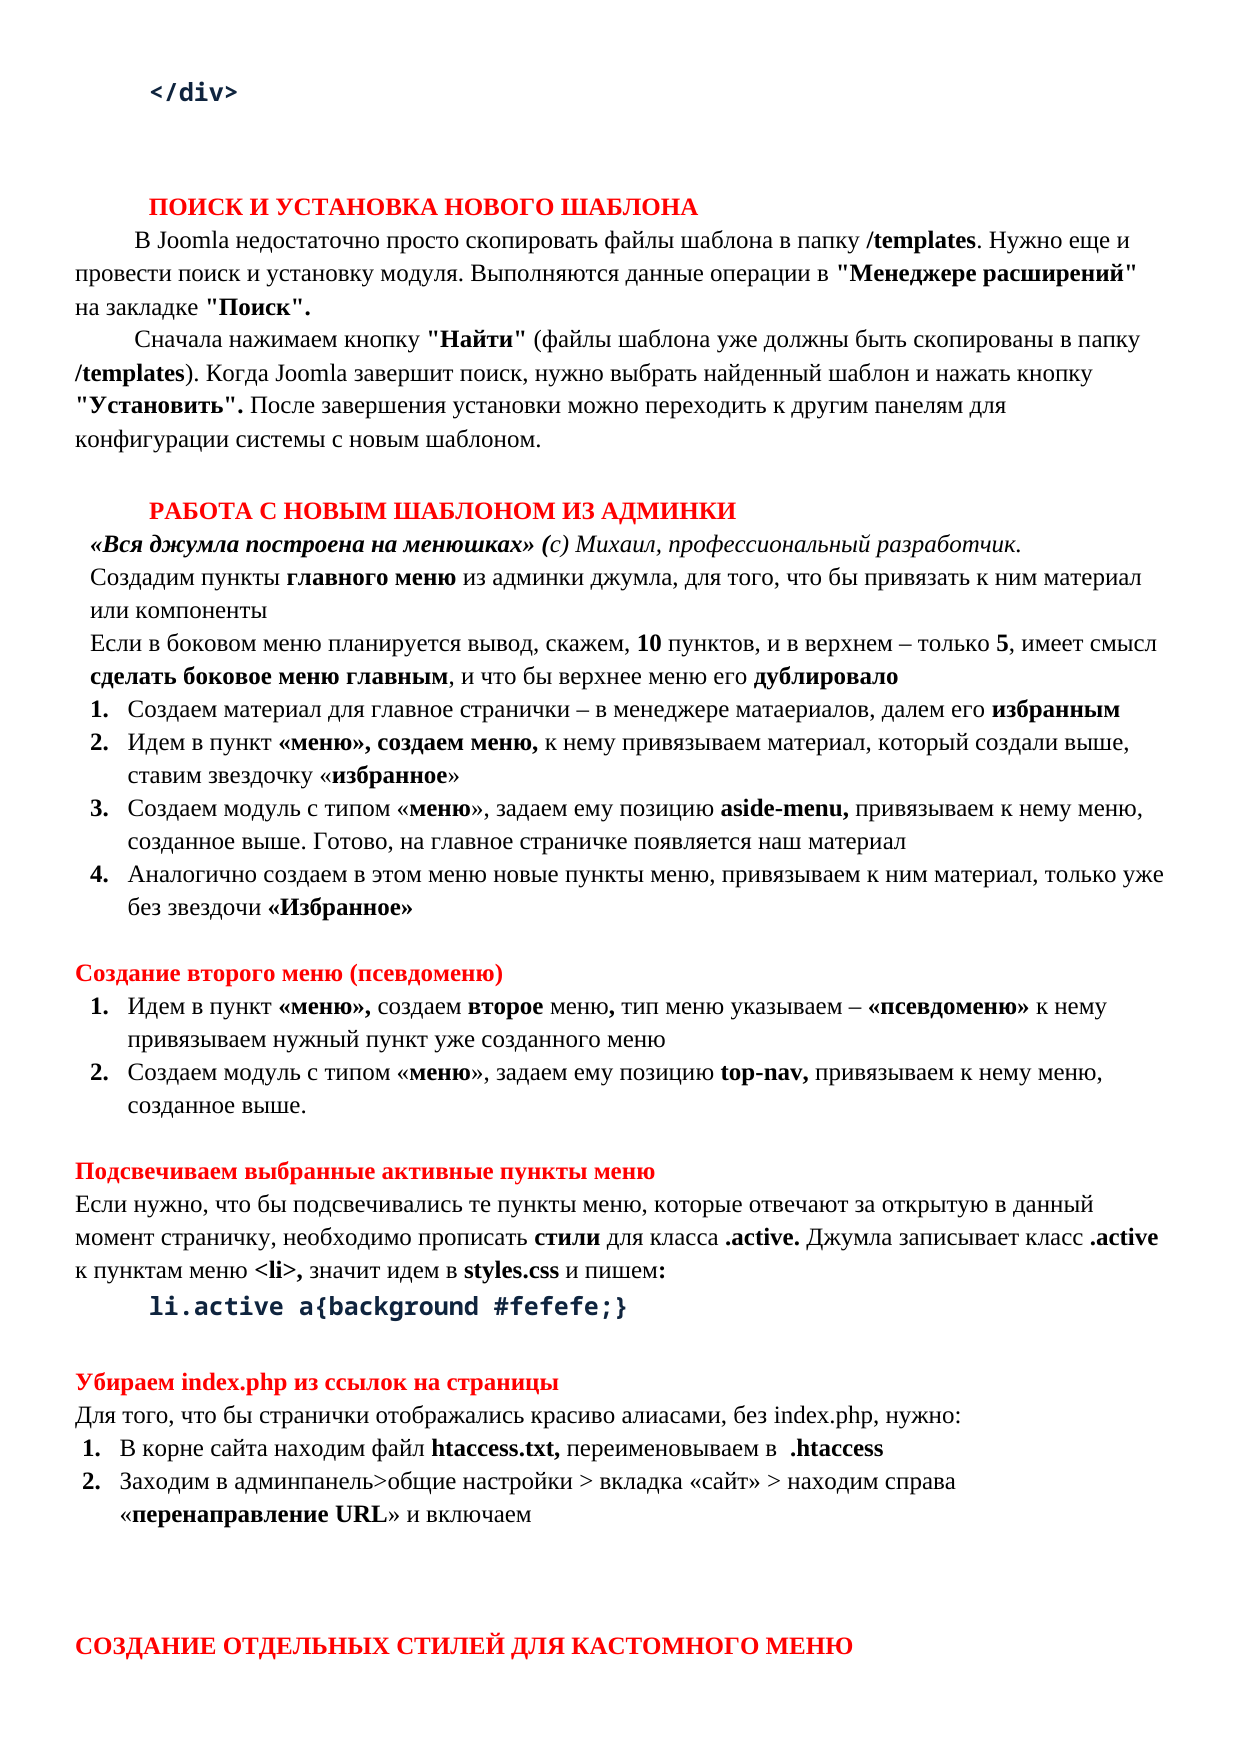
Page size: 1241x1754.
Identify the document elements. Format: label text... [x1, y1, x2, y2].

text Убираем index.php из ссылок на страницы [75, 1367, 1165, 1395]
text Подсвечиваем выбранные активные пункты меню [75, 1156, 1165, 1185]
list Аналогично создаем в этом меню новые пункты меню, привязываем к ним материал, только уже без звездочи «Избранное» [90, 859, 1165, 921]
text Если в боковом меню планируется вывод, скажем, 10 пунктов, и в верхнем – только 5, имеет смысл сделать боковое меню главным, и что бы верхнее меню его дублировало [90, 628, 1165, 690]
list Заходим в админпанель>общие настройки > вкладка «сайт» > находим справа «перенаправление URL» и включаем [82, 1466, 1165, 1527]
text li.active a{background #fefefe;} [149, 1288, 1165, 1322]
list Создаем модуль с типом «меню», задаем ему позицию aside-menu, привязываем к нему меню, созданное выше. Готово, на главное страничке появляется наш материал [90, 793, 1165, 855]
text Для того, что бы странички отображались красиво алиасами, без index.php, нужно: [75, 1400, 1165, 1428]
text РАБОТА С НОВЫМ ШАБЛОНОМ ИЗ АДМИНКИ [149, 496, 1165, 524]
text Сначала нажимаем кнопку "Найти" (файлы шаблона уже должны быть скопированы в папку /templates). Когда Joomla завершит поиск, нужно выбрать найденный шаблон и нажать кнопку "Установить". После завершения установки можно переходить к другим панелям для конфигурации системы с новым шаблоном. [75, 324, 1165, 452]
text Создадим пункты главного меню из админки джумла, для того, что бы привязать к ним материал или компоненты [90, 562, 1165, 624]
list Создаем материал для главное странички – в менеджере матаериалов, далем его избранным [90, 694, 1165, 723]
text Создание второго меню (псевдоменю) [75, 958, 1165, 987]
list Создаем модуль с типом «меню», задаем ему позицию top-nav, привязываем к нему меню, созданное выше. [90, 1057, 1165, 1119]
text ПОИСК И УСТАНОВКА НОВОГО ШАБЛОНА [149, 192, 1165, 221]
text </div> [149, 75, 1165, 109]
text Если нужно, что бы подсвечивались те пункты меню, которые отвечают за открытую в данный момент страничку, необходимо прописать стили для класса .active. Джумла записывает класс .active к пунктам меню <li>, значит идем в styles.css и пишем: [75, 1189, 1165, 1284]
list Идем в пункт «меню», создаем второе меню, тип меню указываем – «псевдоменю» к нему привязываем нужный пункт уже созданного меню [90, 991, 1165, 1053]
text В Joomla недостаточно просто скопировать файлы шаблона в папку /templates. Нужно еще и провести поиск и установку модуля. Выполняются данные операции в "Менеджере расширений" на закладке "Поиск". [75, 226, 1165, 320]
list В корне сайта находим файл htaccess.txt, переименовываем в .htaccess [82, 1433, 1165, 1461]
text СОЗДАНИЕ ОТДЕЛЬНЫХ СТИЛЕЙ ДЛЯ КАСТОМНОГО МЕНЮ [75, 1631, 1165, 1659]
list Идем в пункт «меню», создаем меню, к нему привязываем материал, который создали выше, ставим звездочку «избранное» [90, 727, 1165, 789]
text «Вся джумла построена на менюшках» (с) Михаил, профессиональный разработчик. [90, 529, 1165, 558]
